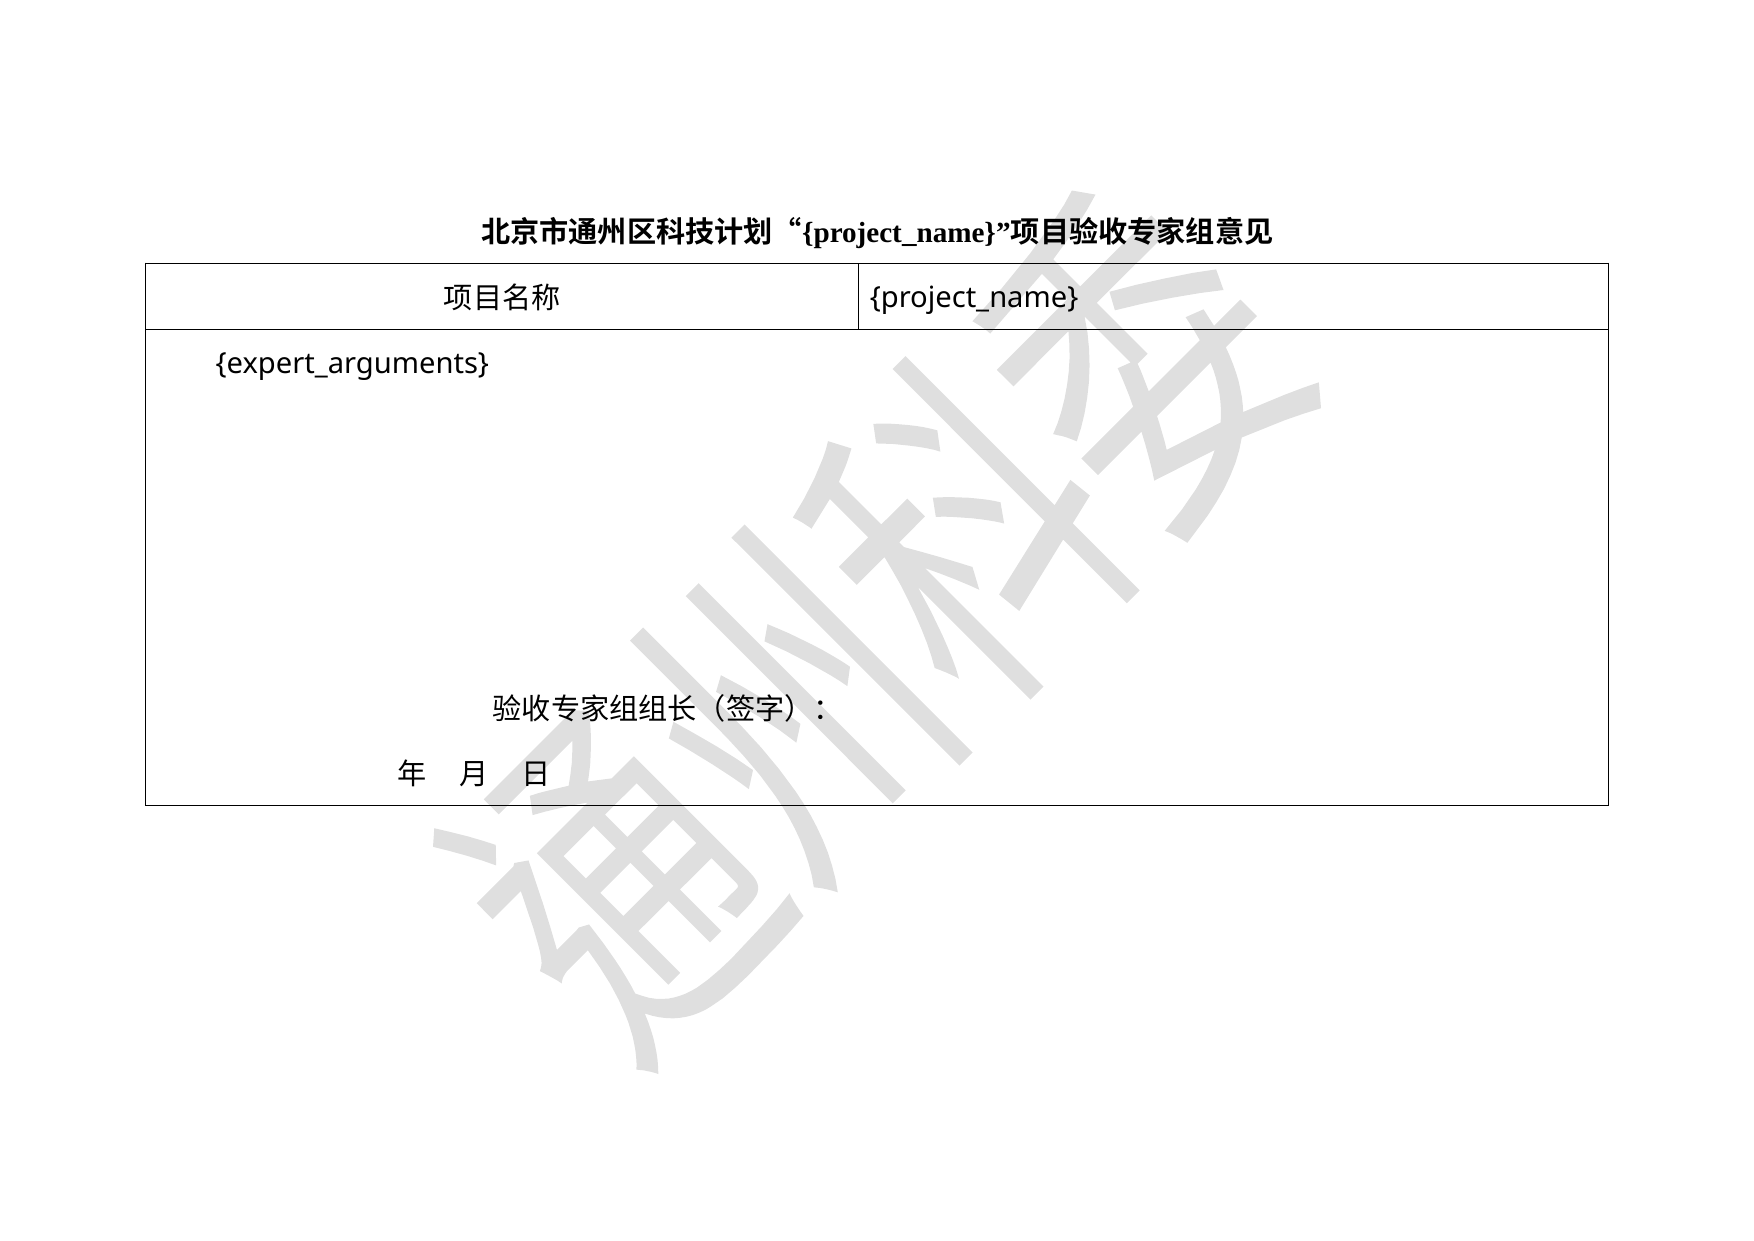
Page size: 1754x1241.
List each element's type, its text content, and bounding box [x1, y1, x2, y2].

table_header {project_name} [859, 264, 1608, 329]
table_header 项目名称 [146, 264, 858, 329]
table_cell {expert_arguments} 验收专家组组长（签字）： 年 月 日 [146, 330, 1608, 804]
text 北京市通州区科技计划“{project_name}”项目验收专家组意见 [150, 198, 1604, 263]
